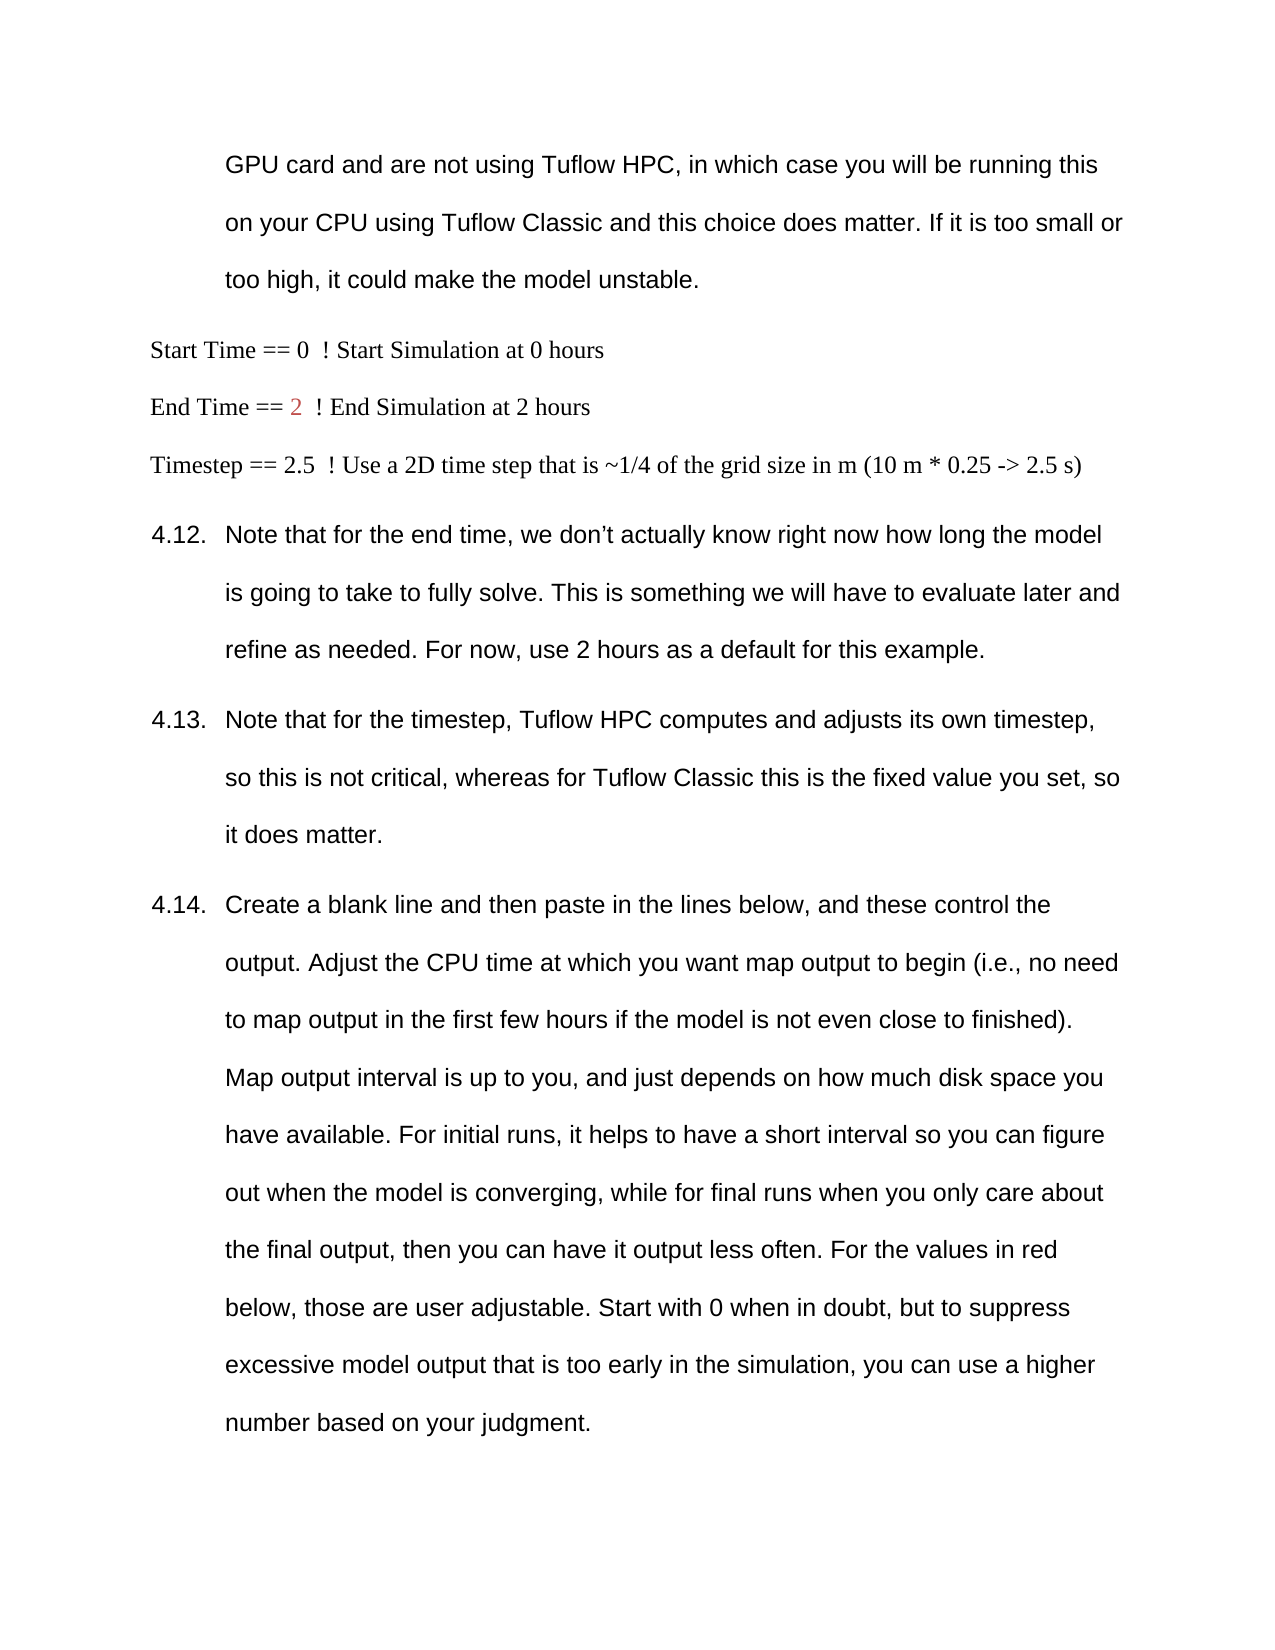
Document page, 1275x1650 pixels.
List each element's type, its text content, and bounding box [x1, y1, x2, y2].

subtitle Note that for the end time, we don’t actually know right now how long the model is going to take to fully solve. This is something we will have to evaluate later and refine as needed. For now, use 2 hours as a default for this example. [151, 520, 1125, 664]
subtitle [151, 150, 1125, 294]
subtitle Note that for the timestep, Tuflow HPC computes and adjusts its own timestep, so this is not critical, whereas for Tuflow Classic this is the fixed value you set, so it does matter. [151, 705, 1125, 849]
subtitle Create a blank line and then paste in the lines below, and these control the output. Adjust the CPU time at which you want map output to begin (i.e., no need to map output in the first few hours if the model is not even close to finished). Map output interval is up to you, and just depends on how much disk space you have available. For initial runs, it helps to have a short interval so you can figure out when the model is converging, while for final runs when you only care about the final output, then you can have it output less often. For the values in red below, those are user adjustable. Start with 0 when in doubt, but to suppress excessive model output that is too early in the simulation, you can use a higher number based on your judgment. [151, 890, 1125, 1436]
text End Time == 2 ! End Simulation at 2 hours [150, 392, 1125, 421]
text Timestep == 2.5 ! Use a 2D time step that is ~1/4 of the grid size in m (10 m * 0.25 -> 2.5 s) [150, 450, 1125, 479]
text Start Time == 0 ! Start Simulation at 0 hours [150, 335, 1125, 364]
